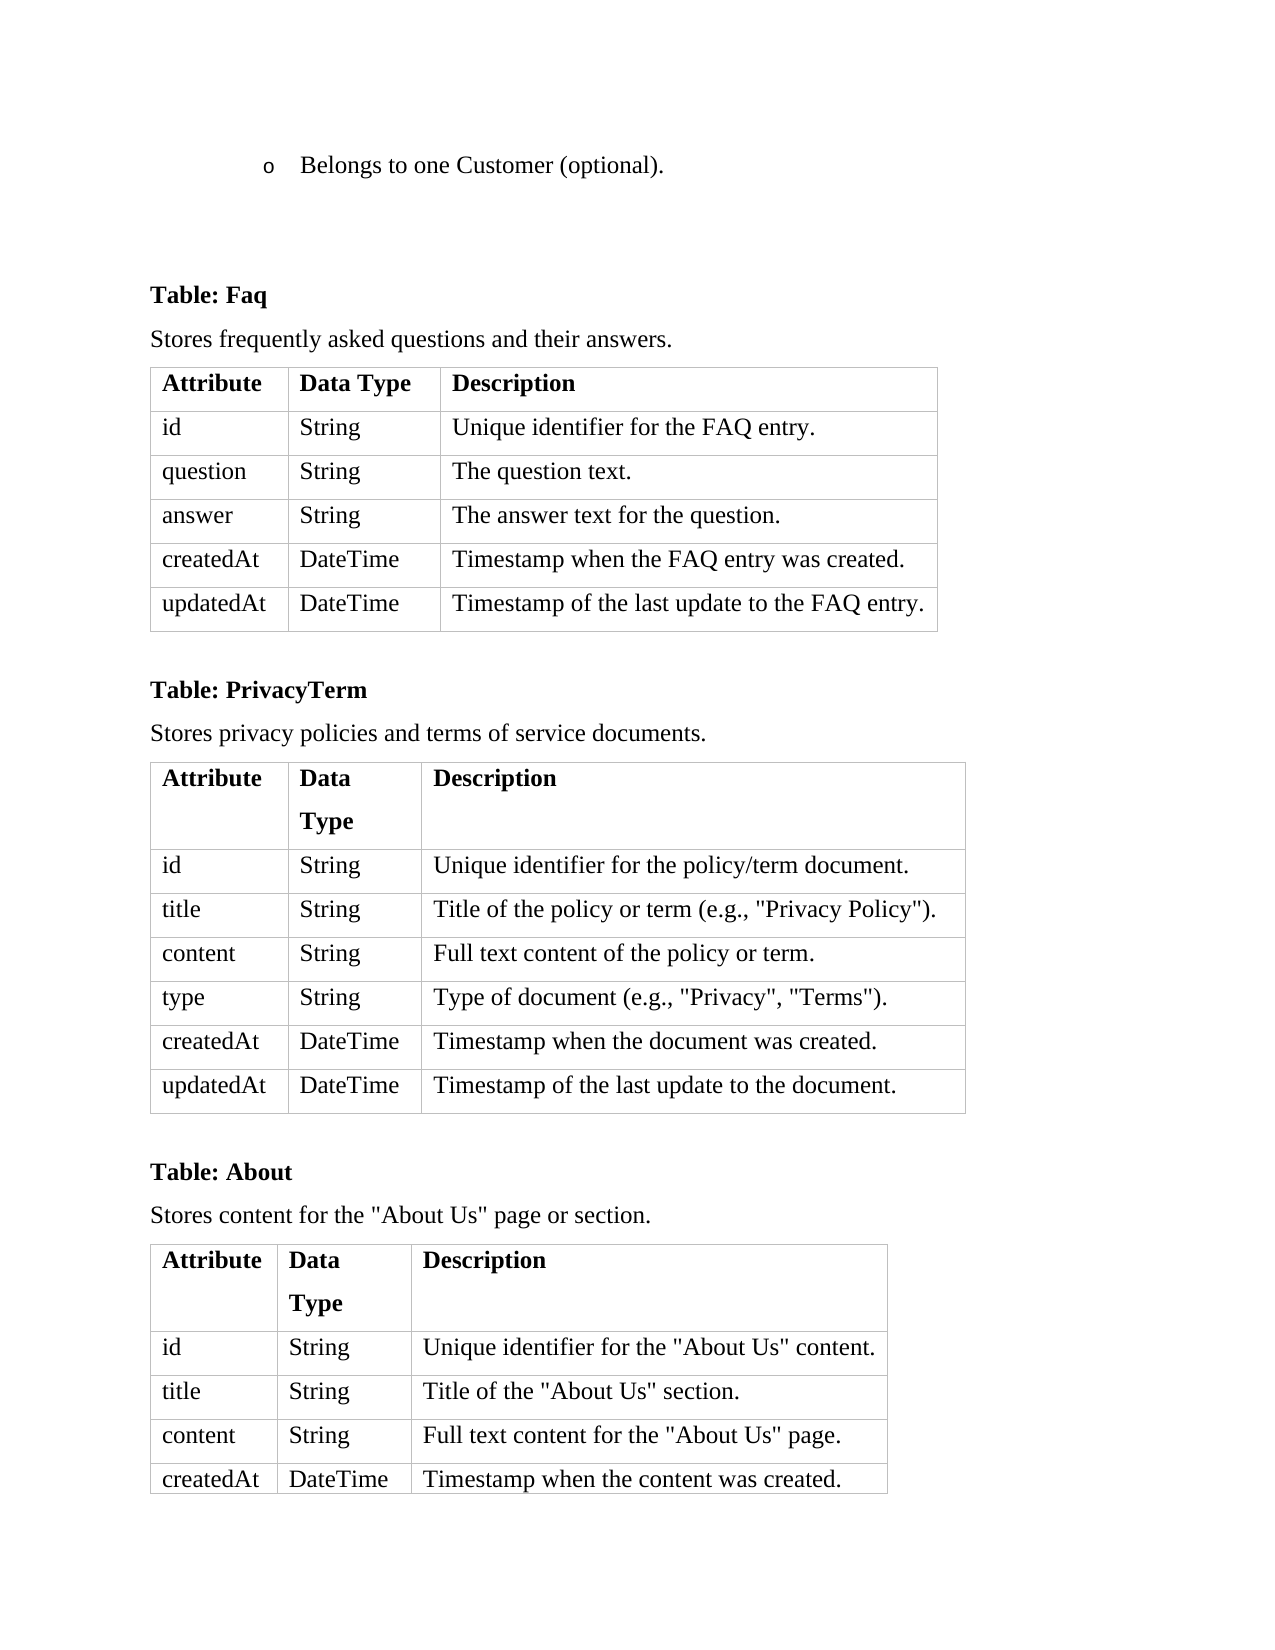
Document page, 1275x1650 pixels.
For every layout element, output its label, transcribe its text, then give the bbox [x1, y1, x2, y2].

text Table: Faq [150, 281, 1125, 309]
table_cell answer [151, 500, 288, 543]
table_header Attribute [151, 368, 288, 411]
text Stores content for the "About Us" page or section. [150, 1201, 1125, 1229]
table_cell Full text content of the policy or term. [422, 938, 965, 981]
table_cell Timestamp of the last update to the document. [422, 1070, 965, 1113]
table_cell Unique identifier for the FAQ entry. [441, 412, 937, 455]
table_header Data Type [289, 763, 421, 849]
table_cell Full text content for the "About Us" page. [412, 1420, 887, 1463]
table_cell Timestamp when the document was created. [422, 1026, 965, 1069]
table_cell DateTime [289, 544, 440, 587]
table_cell title [151, 894, 288, 937]
table_cell Title of the policy or term (e.g., "Privacy Policy"). [422, 894, 965, 937]
table_cell updatedAt [151, 588, 288, 631]
table_cell String [289, 456, 440, 499]
table_cell Type of document (e.g., "Privacy", "Terms"). [422, 982, 965, 1025]
table_cell updatedAt [151, 1070, 288, 1113]
text Table: About [150, 1157, 1125, 1186]
table_cell The question text. [441, 456, 937, 499]
table_cell DateTime [289, 588, 440, 631]
table_cell Timestamp when the FAQ entry was created. [441, 544, 937, 587]
table_cell content [151, 938, 288, 981]
table_cell id [151, 850, 288, 893]
table_cell String [289, 982, 421, 1025]
table_cell String [289, 850, 421, 893]
text Stores frequently asked questions and their answers. [150, 324, 1125, 352]
table_header Attribute [151, 763, 288, 849]
table_header Attribute [151, 1245, 277, 1331]
table_cell content [151, 1420, 277, 1463]
table_cell id [151, 412, 288, 455]
table_cell Unique identifier for the policy/term document. [422, 850, 965, 893]
table_header Description [441, 368, 937, 411]
table_cell String [289, 500, 440, 543]
text Stores privacy policies and terms of service documents. [150, 718, 1125, 747]
table_cell question [151, 456, 288, 499]
table_cell String [289, 938, 421, 981]
table_cell String [289, 412, 440, 455]
table_cell Unique identifier for the "About Us" content. [412, 1332, 887, 1375]
table_cell type [151, 982, 288, 1025]
table_cell String [289, 894, 421, 937]
table_cell DateTime [289, 1026, 421, 1069]
table_header Description [412, 1245, 887, 1331]
table_cell DateTime [289, 1070, 421, 1113]
text Table: PrivacyTerm [150, 675, 1125, 704]
table_cell createdAt [151, 1026, 288, 1069]
table_cell createdAt [151, 544, 288, 587]
table_cell Timestamp of the last update to the FAQ entry. [441, 588, 937, 631]
table_cell createdAt [151, 1464, 277, 1493]
table_cell DateTime [278, 1464, 411, 1493]
table_cell String [278, 1420, 411, 1463]
table_header Data Type [289, 368, 440, 411]
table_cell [412, 1464, 887, 1493]
table_cell Title of the "About Us" section. [412, 1376, 887, 1419]
table_cell String [278, 1376, 411, 1419]
table_header Data Type [278, 1245, 411, 1331]
table_header Description [422, 763, 965, 849]
list Belongs to one Customer (optional). [262, 150, 1125, 179]
table_cell id [151, 1332, 277, 1375]
table_cell The answer text for the question. [441, 500, 937, 543]
table_cell String [278, 1332, 411, 1375]
table_cell title [151, 1376, 277, 1419]
